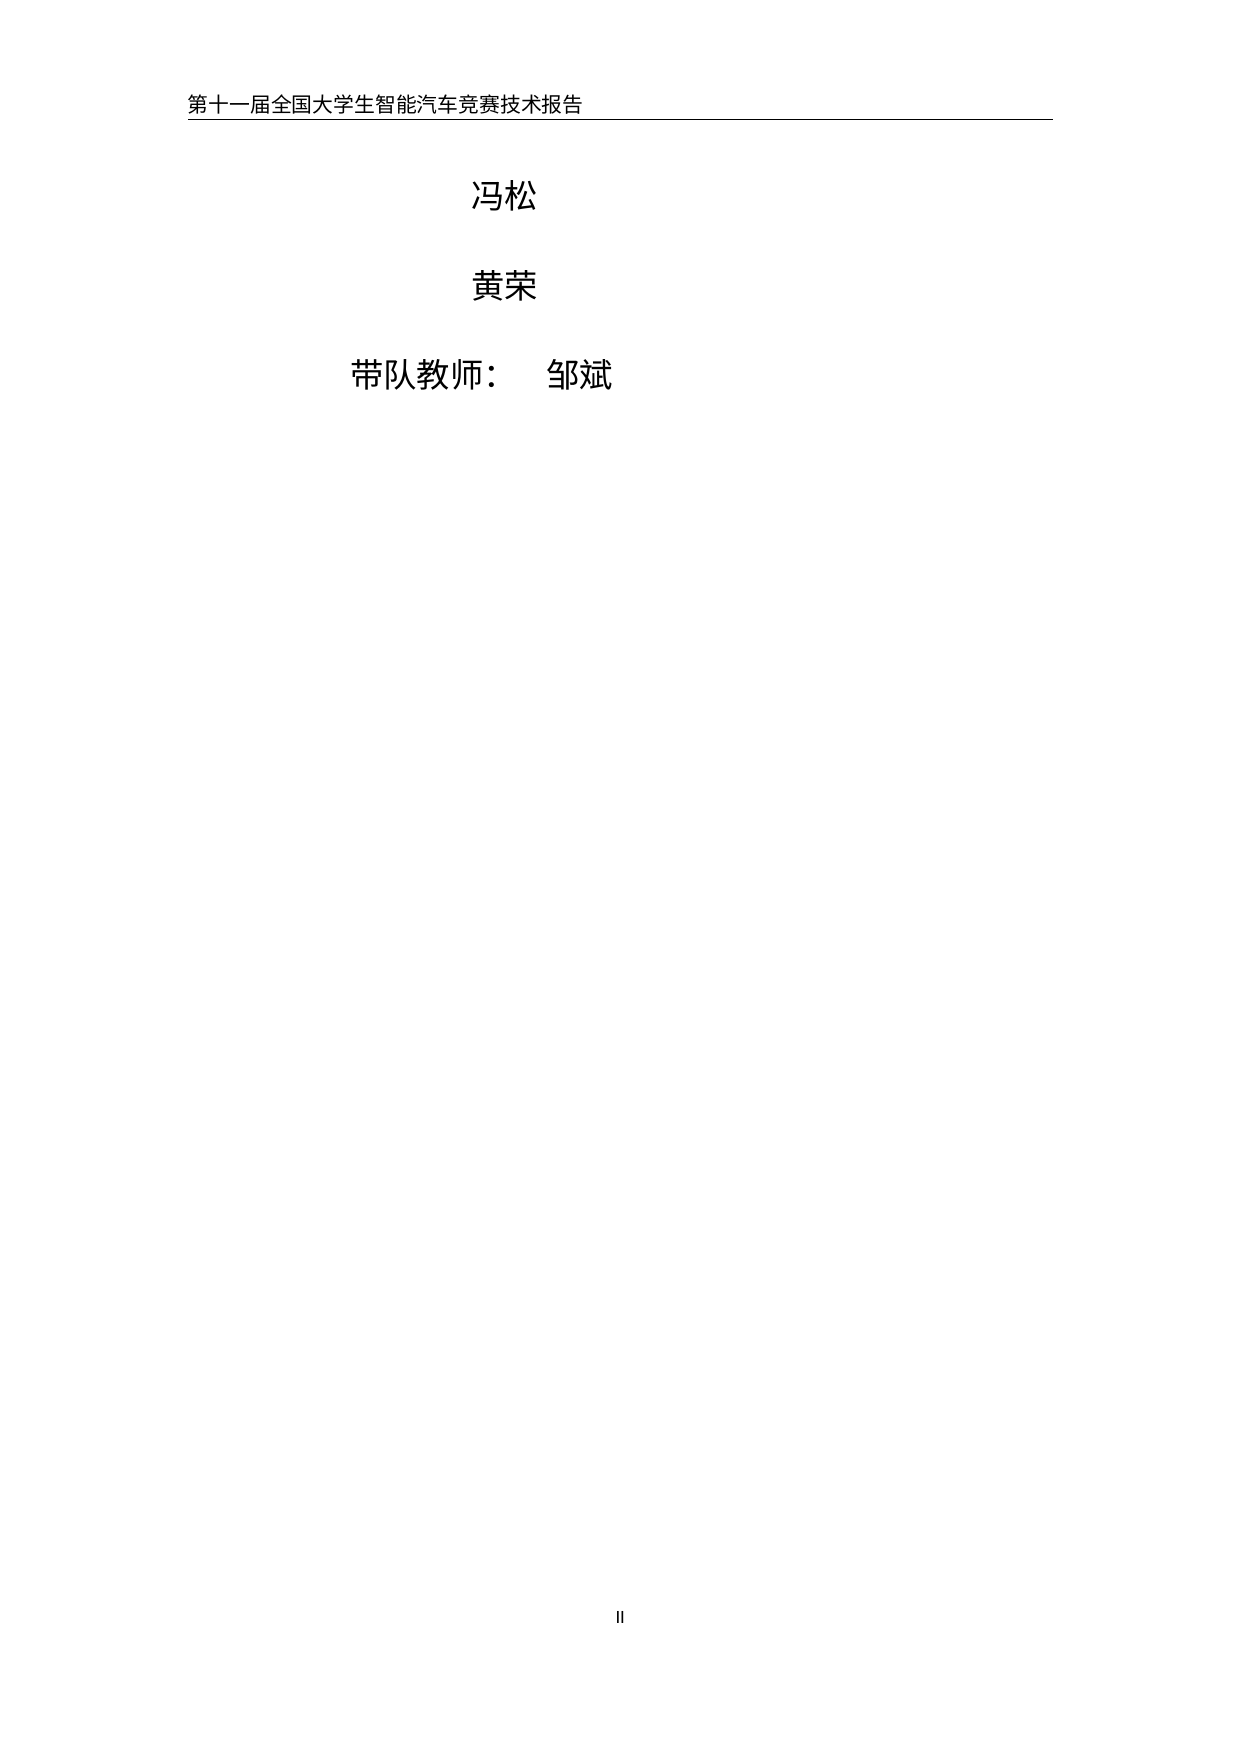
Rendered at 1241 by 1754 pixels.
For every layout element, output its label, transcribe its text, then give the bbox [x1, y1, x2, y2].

text 冯松 [350, 162, 993, 227]
text 黄荣 [350, 251, 993, 316]
text 带队教师： 邹斌 [350, 340, 993, 405]
